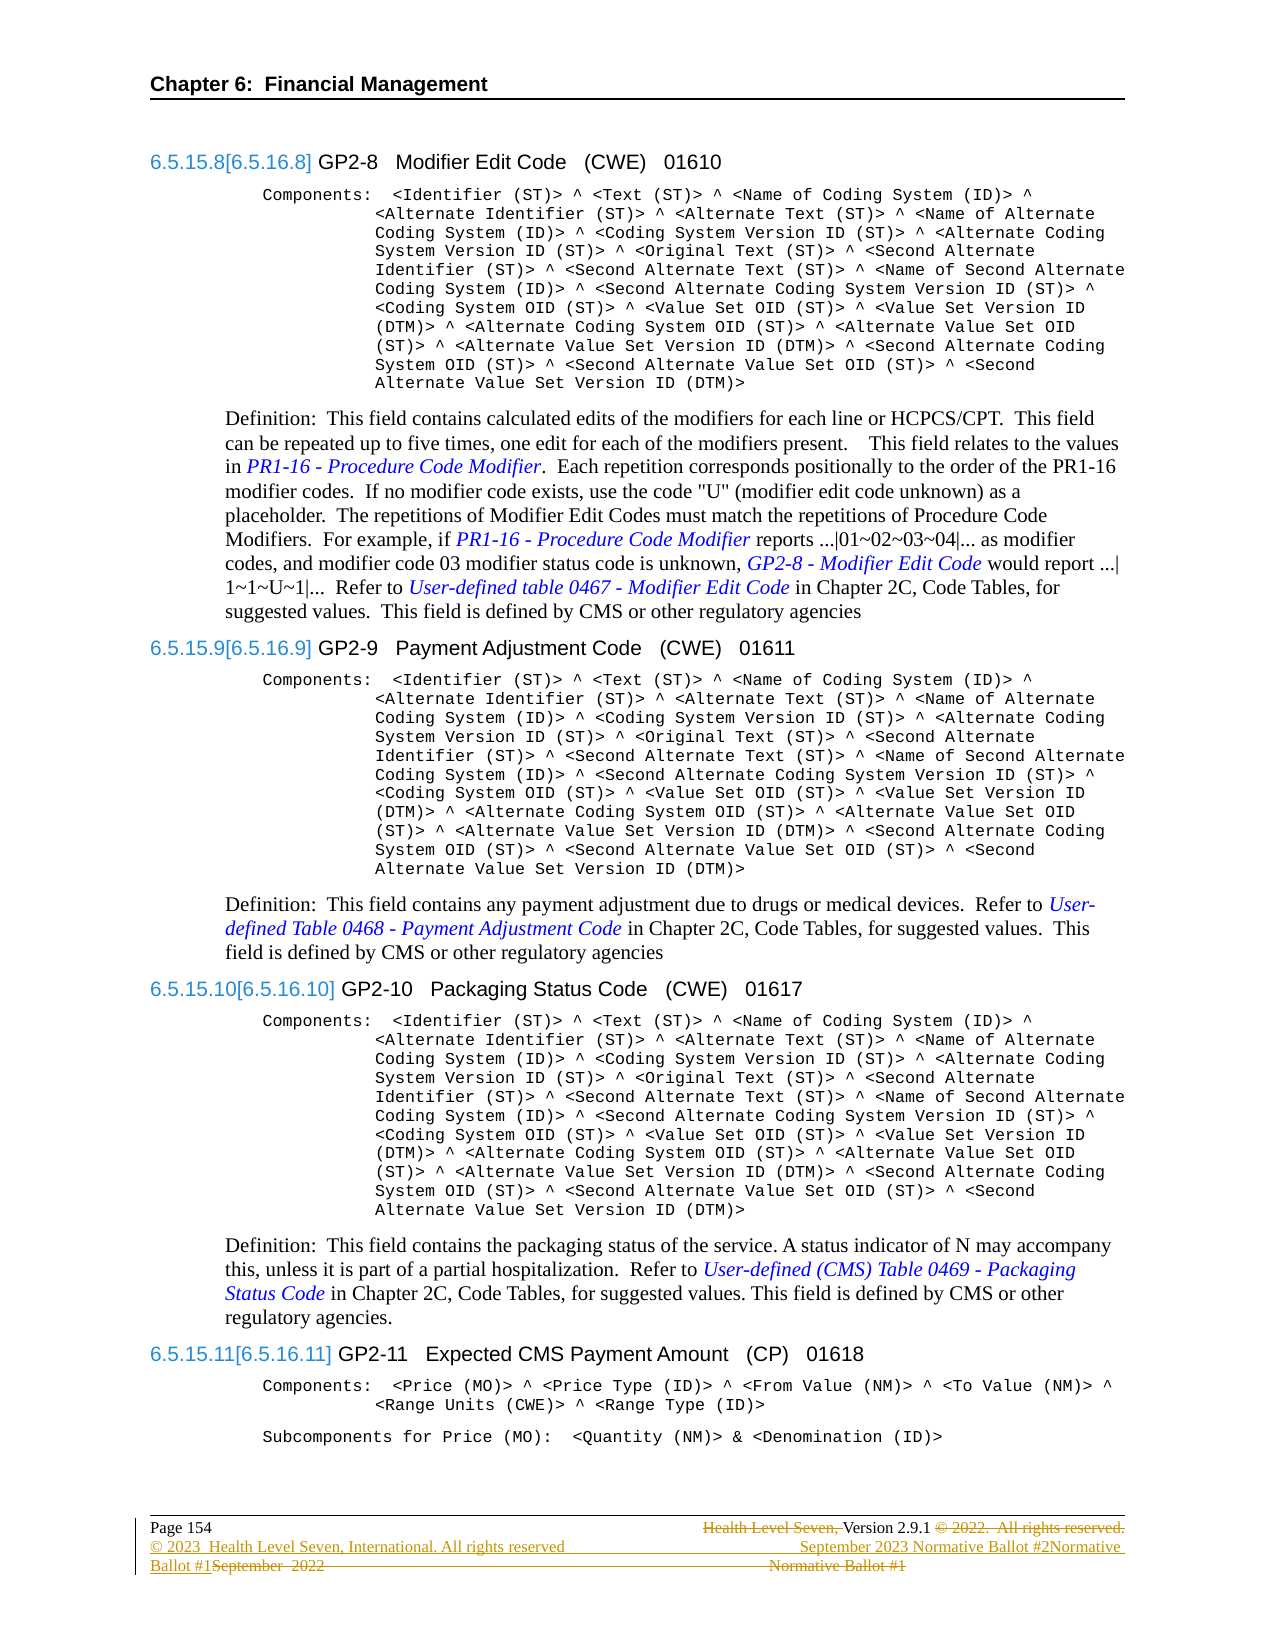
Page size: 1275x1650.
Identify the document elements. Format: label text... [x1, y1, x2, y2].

text Components: <Price (MO)> ^ <Price Type (ID)> ^ <From Value (NM)> ^ <To Value (NM)> ^ <Range Units (CWE)> ^ <Range Type (ID)> [262, 1378, 1125, 1416]
subtitle GP2-9 Payment Adjustment Code (CWE) 01611 [150, 635, 1125, 659]
text Subcomponents for Price (MO): <Quantity (NM)> & <Denomination (ID)> [262, 1428, 1125, 1447]
text Definition: This field contains the packaging status of the service. A status indicator of N may accompany this, unless it is part of a partial hospitalization. Refer to User-defined (CMS) Table 0469 - Packaging Status Code in Chapter 2C, Code Tables, for suggested values. This field is defined by CMS or other regulatory agencies. [225, 1233, 1125, 1329]
subtitle GP2-11 Expected CMS Payment Amount (CP) 01618 [150, 1342, 1125, 1366]
subtitle GP2-8 Modifier Edit Code (CWE) 01610 [150, 150, 1125, 174]
text Definition: This field contains any payment adjustment due to drugs or medical devices. Refer to User-defined Table 0468 - Payment Adjustment Code in Chapter 2C, Code Tables, for suggested values. This field is defined by CMS or other regulatory agencies [225, 892, 1125, 964]
subtitle GP2-10 Packaging Status Code (CWE) 01617 [150, 976, 1125, 1000]
text Definition: This field contains calculated edits of the modifiers for each line or HCPCS/CPT. This field can be repeated up to five times, one edit for each of the modifiers present. This field relates to the values in PR1-16 - Procedure Code Modifier. Each repetition corresponds positionally to the order of the PR1-16 modifier codes. If no modifier code exists, use the code "U" (modifier edit code unknown) as a placeholder. The repetitions of Modifier Edit Codes must match the repetitions of Procedure Code Modifiers. For example, if PR1-16 - Procedure Code Modifier reports ...|01~02~03~04|... as modifier codes, and modifier code 03 modifier status code is unknown, GP2-8 - Modifier Edit Code would report ...|1~1~U~1|... Refer to User-defined table 0467 - Modifier Edit Code in Chapter 2C, Code Tables, for suggested values. This field is defined by CMS or other regulatory agencies [225, 406, 1125, 623]
